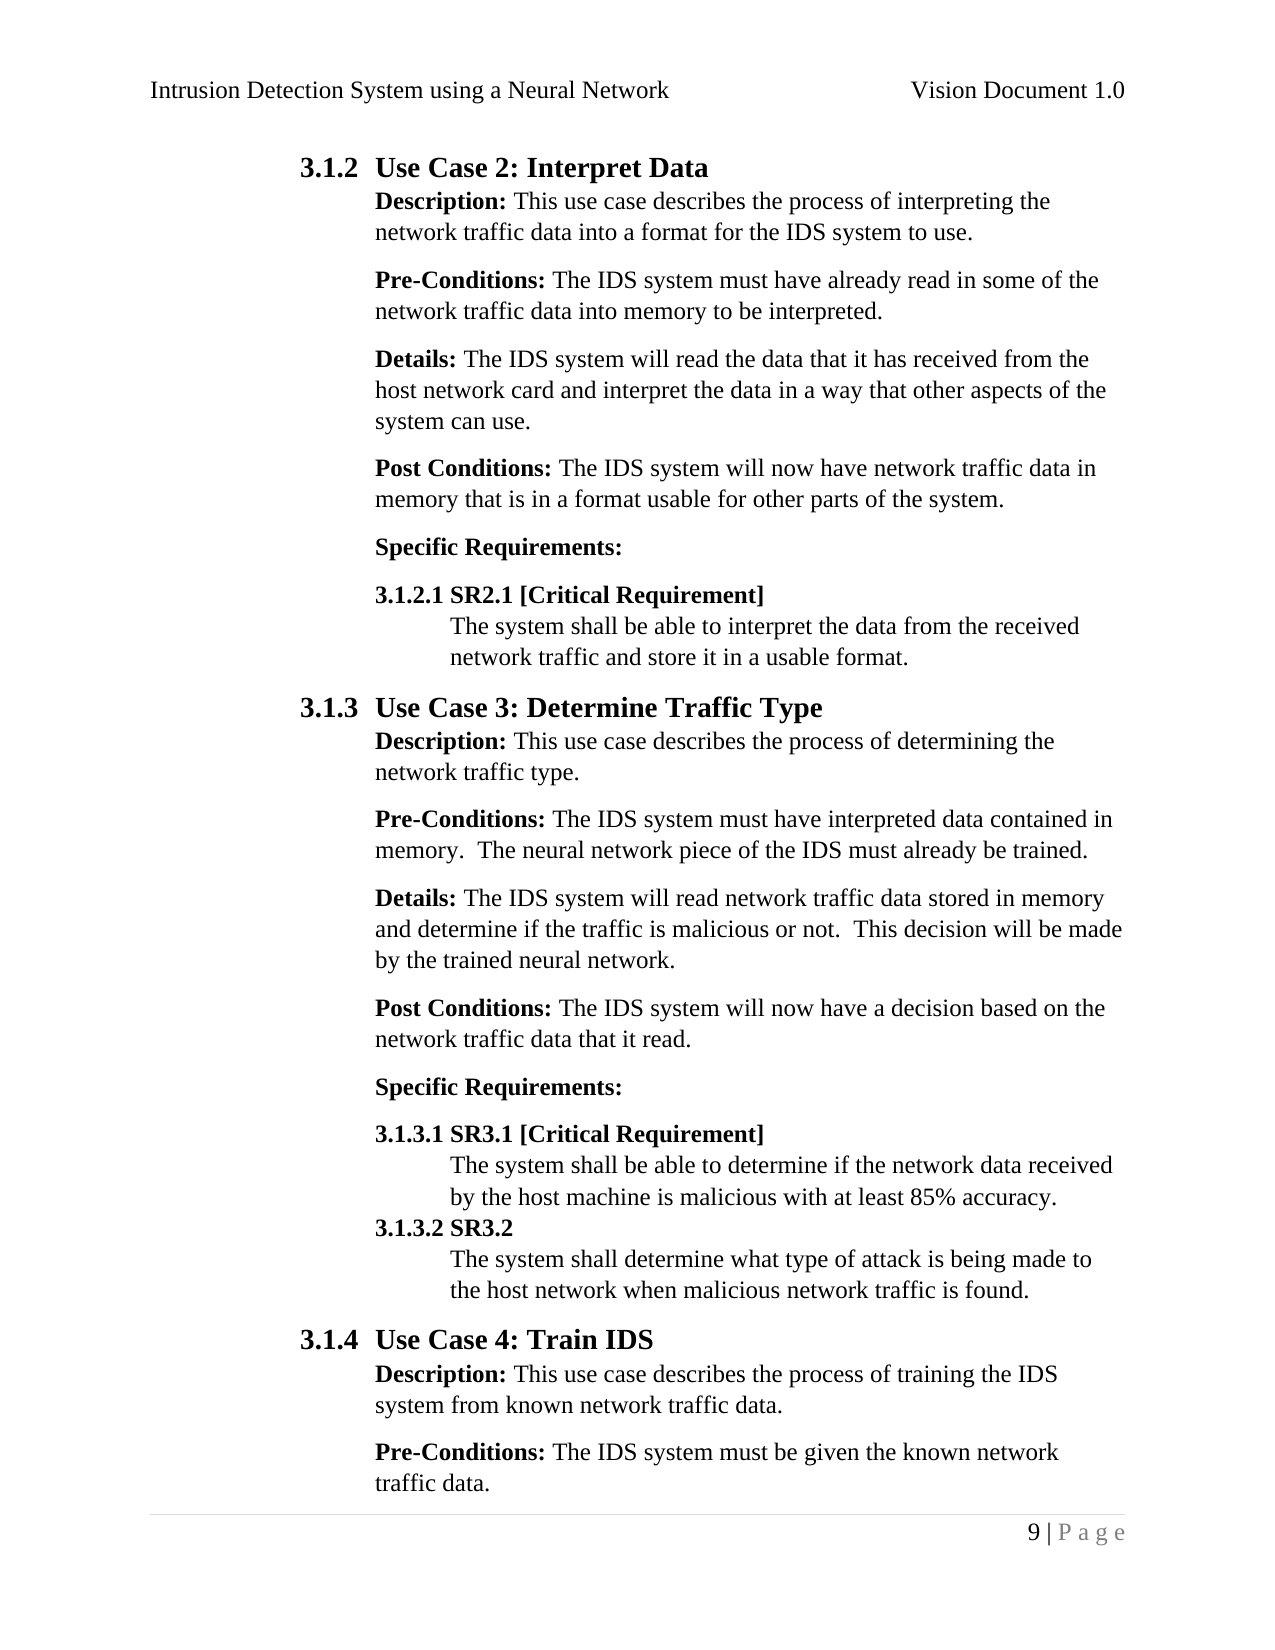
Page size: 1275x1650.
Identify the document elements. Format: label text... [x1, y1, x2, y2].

list SR3.2 [375, 1213, 1125, 1241]
subtitle Use Case 2: Interpret Data [300, 150, 1125, 183]
text Specific Requirements: [375, 532, 1125, 561]
text Description: This use case describes the process of training the IDS system from known network traffic data. [375, 1359, 1125, 1418]
list SR2.1 [Critical Requirement] [375, 580, 1125, 609]
subtitle Use Case 3: Determine Traffic Type [300, 690, 1125, 723]
subtitle Use Case 4: Train IDS [300, 1322, 1125, 1356]
text Post Conditions: The IDS system will now have a decision based on the network traffic data that it read. [375, 993, 1125, 1053]
list The system shall be able to interpret the data from the received network traffic and store it in a usable format. [450, 611, 1125, 671]
text Post Conditions: The IDS system will now have network traffic data in memory that is in a format usable for other parts of the system. [375, 453, 1125, 513]
text Specific Requirements: [375, 1072, 1125, 1101]
list The system shall determine what type of attack is being made to the host network when malicious network traffic is found. [450, 1244, 1125, 1303]
text Details: The IDS system will read the data that it has received from the host network card and interpret the data in a way that other aspects of the system can use. [375, 344, 1125, 434]
list The system shall be able to determine if the network data received by the host machine is malicious with at least 85% accuracy. [450, 1151, 1125, 1210]
text Details: The IDS system will read network traffic data stored in memory and determine if the traffic is malicious or not. This decision will be made by the trained neural network. [375, 883, 1125, 974]
text Description: This use case describes the process of interpreting the network traffic data into a format for the IDS system to use. [375, 186, 1125, 246]
text Description: This use case describes the process of determining the network traffic type. [375, 726, 1125, 786]
text Pre-Conditions: The IDS system must have interpreted data contained in memory. The neural network piece of the IDS must already be trained. [375, 804, 1125, 864]
list SR3.1 [Critical Requirement] [375, 1119, 1125, 1148]
text Pre-Conditions: The IDS system must be given the known network traffic data. [375, 1437, 1125, 1497]
text Pre-Conditions: The IDS system must have already read in some of the network traffic data into memory to be interpreted. [375, 265, 1125, 325]
